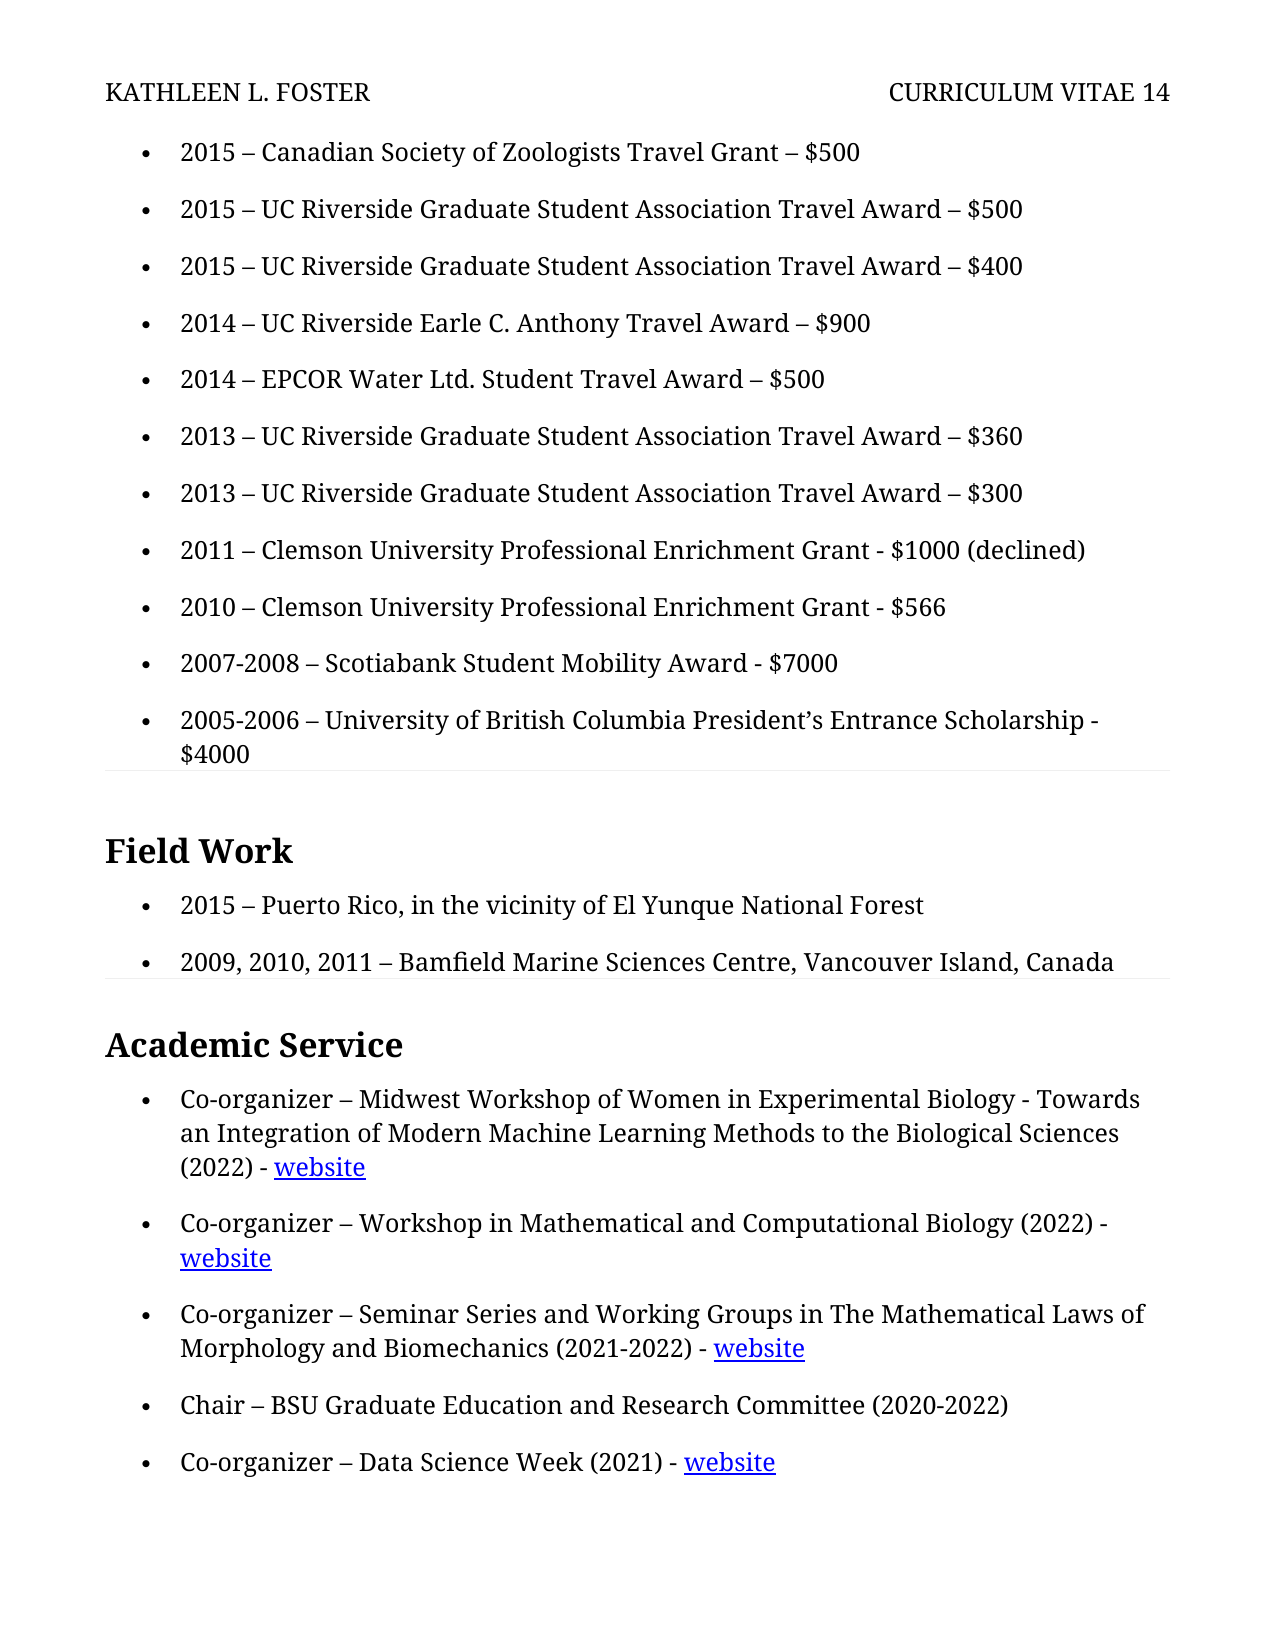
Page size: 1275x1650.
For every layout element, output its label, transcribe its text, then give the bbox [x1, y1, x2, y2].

list Chair – BSU Graduate Education and Research Committee (2020-2022) [142, 1388, 1170, 1422]
list Co-organizer – Data Science Week (2021) - website [142, 1444, 1170, 1479]
subtitle Academic Service [105, 1022, 1170, 1067]
list 2014 – EPCOR Water Ltd. Student Travel Award – $500 [142, 362, 1170, 396]
list 2015 – Puerto Rico, in the vicinity of El Yunque National Forest [142, 888, 1170, 922]
list 2005-2006 – University of British Columbia President’s Entrance Scholarship - $4000 [142, 703, 1170, 770]
list Co-organizer – Workshop in Mathematical and Computational Biology (2022) - website [142, 1206, 1170, 1274]
list 2014 – UC Riverside Earle C. Anthony Travel Award – $900 [142, 305, 1170, 339]
list 2010 – Clemson University Professional Enrichment Grant - $566 [142, 589, 1170, 623]
list Co-organizer – Seminar Series and Working Groups in The Mathematical Laws of Morphology and Biomechanics (2021-2022) - website [142, 1297, 1170, 1365]
list 2013 – UC Riverside Graduate Student Association Travel Award – $300 [142, 476, 1170, 510]
list 2015 – UC Riverside Graduate Student Association Travel Award – $500 [142, 192, 1170, 226]
list 2015 – Canadian Society of Zoologists Travel Grant – $500 [142, 135, 1170, 169]
list 2011 – Clemson University Professional Enrichment Grant - $1000 (declined) [142, 532, 1170, 566]
list 2009, 2010, 2011 – Bamfield Marine Sciences Centre, Vancouver Island, Canada [142, 944, 1170, 978]
subtitle Field Work [105, 828, 1170, 873]
list 2015 – UC Riverside Graduate Student Association Travel Award – $400 [142, 248, 1170, 283]
list 2007-2008 – Scotiabank Student Mobility Award - $7000 [142, 646, 1170, 680]
list Co-organizer – Midwest Workshop of Women in Experimental Biology - Towards an Integration of Modern Machine Learning Methods to the Biological Sciences (2022) - website [142, 1081, 1170, 1183]
list 2013 – UC Riverside Graduate Student Association Travel Award – $360 [142, 419, 1170, 453]
